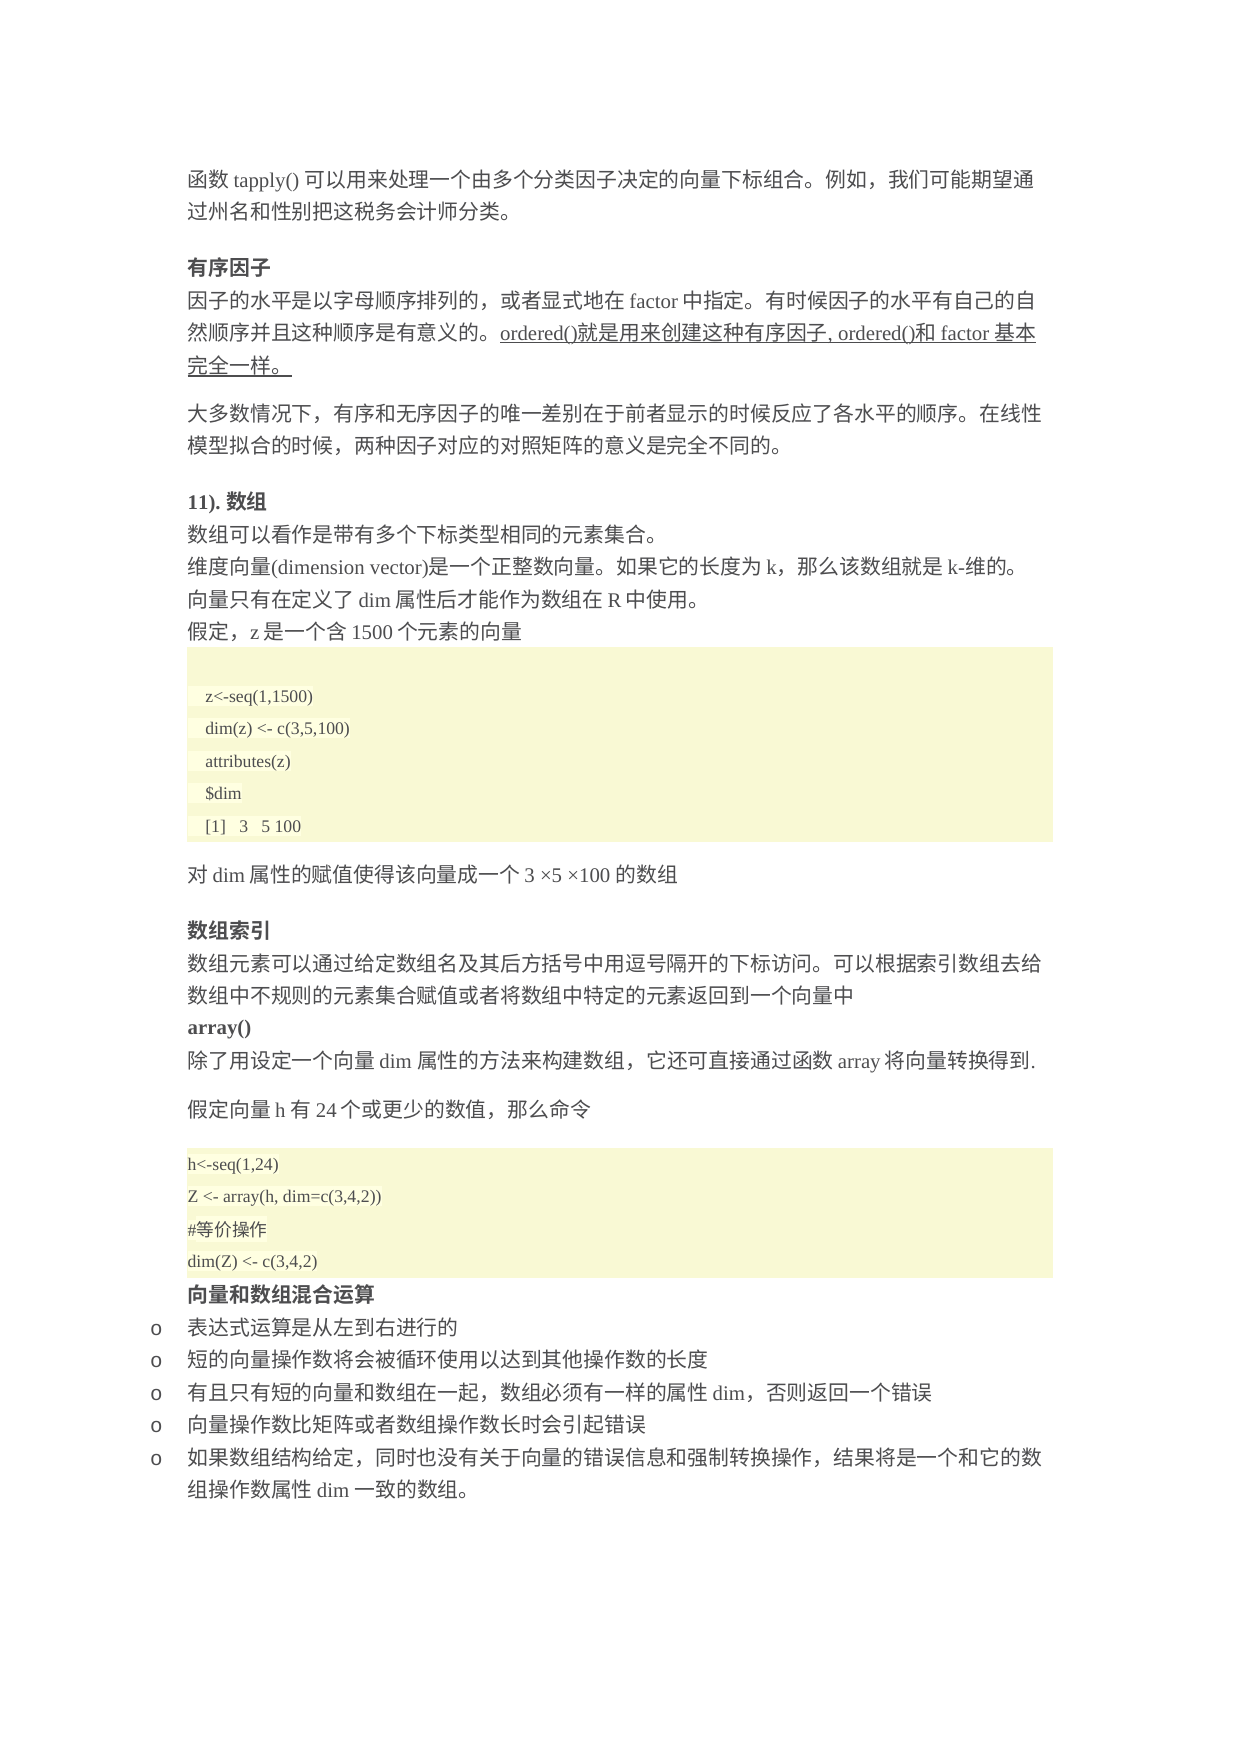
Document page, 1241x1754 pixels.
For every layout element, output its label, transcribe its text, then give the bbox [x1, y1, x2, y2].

list 表达式运算是从左到右进行的 [150, 1310, 1053, 1343]
text h<-seq(1,24) [187, 1148, 1053, 1180]
text [1] 3 5 100 [187, 809, 1053, 842]
text Z <- array(h, dim=c(3,4,2)) [187, 1180, 1053, 1213]
text 函数tapply() 可以用来处理一个由多个分类因子决定的向量下标组合。例如，我们可能期望通过州名和性别把这税务会计师分类。 [187, 162, 1053, 227]
text attributes(z) [187, 744, 1053, 777]
text 有序因子 因子的水平是以字母顺序排列的，或者显式地在factor中指定。有时候因子的水平有自己的自然顺序并且这种顺序是有意义的。ordered()就是用来创建这种有序因子, ordered()和factor 基本完全一样。 [187, 250, 1053, 380]
list 如果数组结构给定，同时也没有关于向量的错误信息和强制转换操作，结果将是一个和它的数组操作数属性dim 一致的数组。 [150, 1440, 1053, 1505]
list 向量操作数比矩阵或者数组操作数长时会引起错误 [150, 1408, 1053, 1440]
text 大多数情况下，有序和无序因子的唯一差别在于前者显示的时候反应了各水平的顺序。在线性模型拟合的时候，两种因子对应的对照矩阵的意义是完全不同的。 [187, 396, 1053, 461]
text 向量和数组混合运算 [187, 1278, 1053, 1310]
list 有且只有短的向量和数组在一起，数组必须有一样的属性dim，否则返回一个错误 [150, 1375, 1053, 1408]
text array() 除了用设定一个向量dim 属性的方法来构建数组，它还可直接通过函数array将向量转换得到. [187, 1011, 1053, 1076]
list 短的向量操作数将会被循环使用以达到其他操作数的长度 [150, 1343, 1053, 1375]
text #等价操作 [187, 1213, 1053, 1245]
text z<-seq(1,1500) [187, 679, 1053, 712]
text $dim [187, 777, 1053, 809]
text 向量只有在定义了dim属性后才能作为数组在R中使用。 假定，z是一个含1500个元素的向量 [187, 582, 1053, 647]
text dim(Z) <- c(3,4,2) [187, 1245, 1053, 1278]
text 11). 数组 数组可以看作是带有多个下标类型相同的元素集合。 维度向量(dimension vector)是一个正整数向量。如果它的长度为k，那么该数组就是k-维的。 [187, 484, 1053, 582]
text 对dim属性的赋值使得该向量成一个3 ×5 ×100 的数组 [187, 858, 1053, 890]
text dim(z) <- c(3,5,100) [187, 712, 1053, 744]
text 数组索引 数组元素可以通过给定数组名及其后方括号中用逗号隔开的下标访问。可以根据索引数组去给数组中不规则的元素集合赋值或者将数组中特定的元素返回到一个向量中 [187, 913, 1053, 1011]
text 假定向量h 有24个或更少的数值，那么命令 [187, 1092, 1053, 1124]
